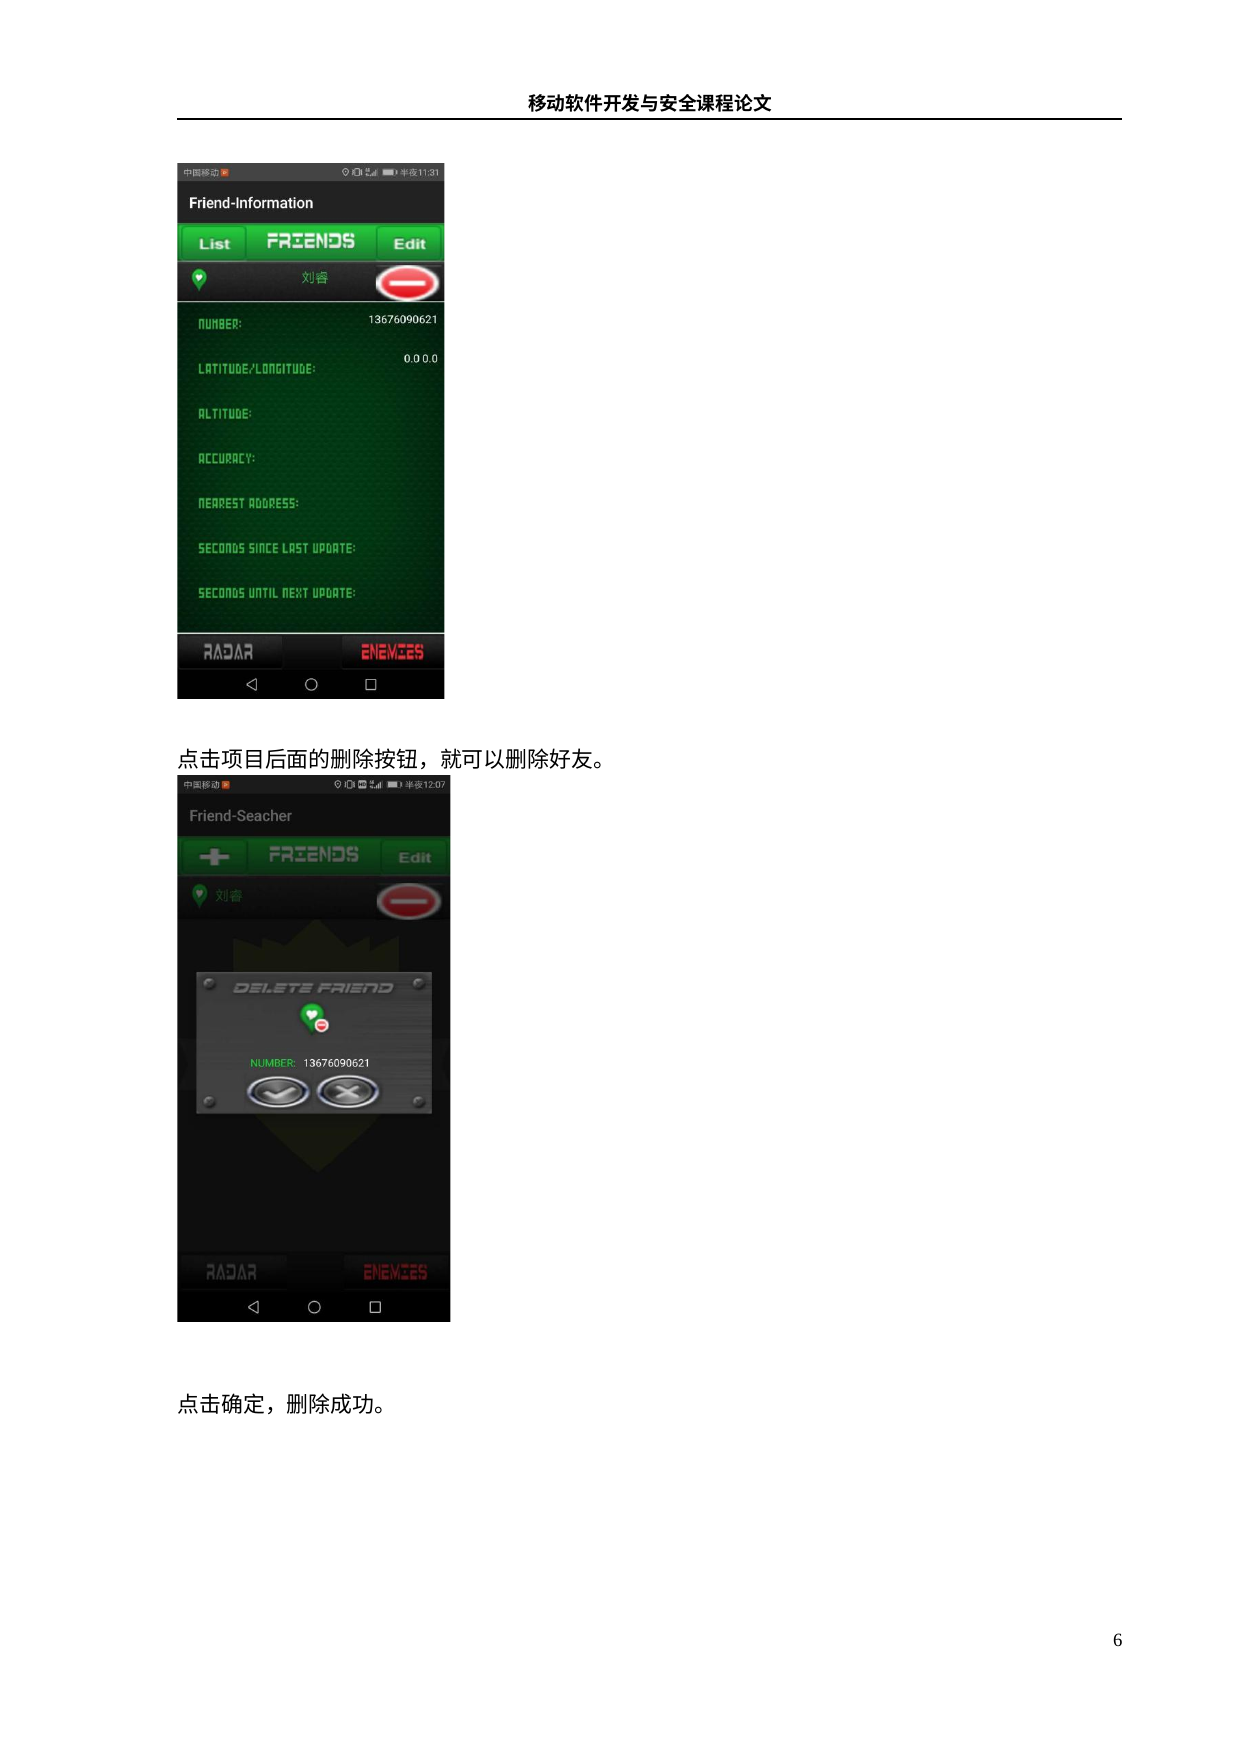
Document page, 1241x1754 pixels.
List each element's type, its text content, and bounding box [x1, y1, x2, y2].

list 点击项目后面的删除按钮，就可以删除好友。 [177, 741, 1122, 775]
picture [177, 163, 445, 699]
list 点击确定，删除成功。 [177, 1386, 1122, 1420]
picture [177, 775, 451, 1322]
